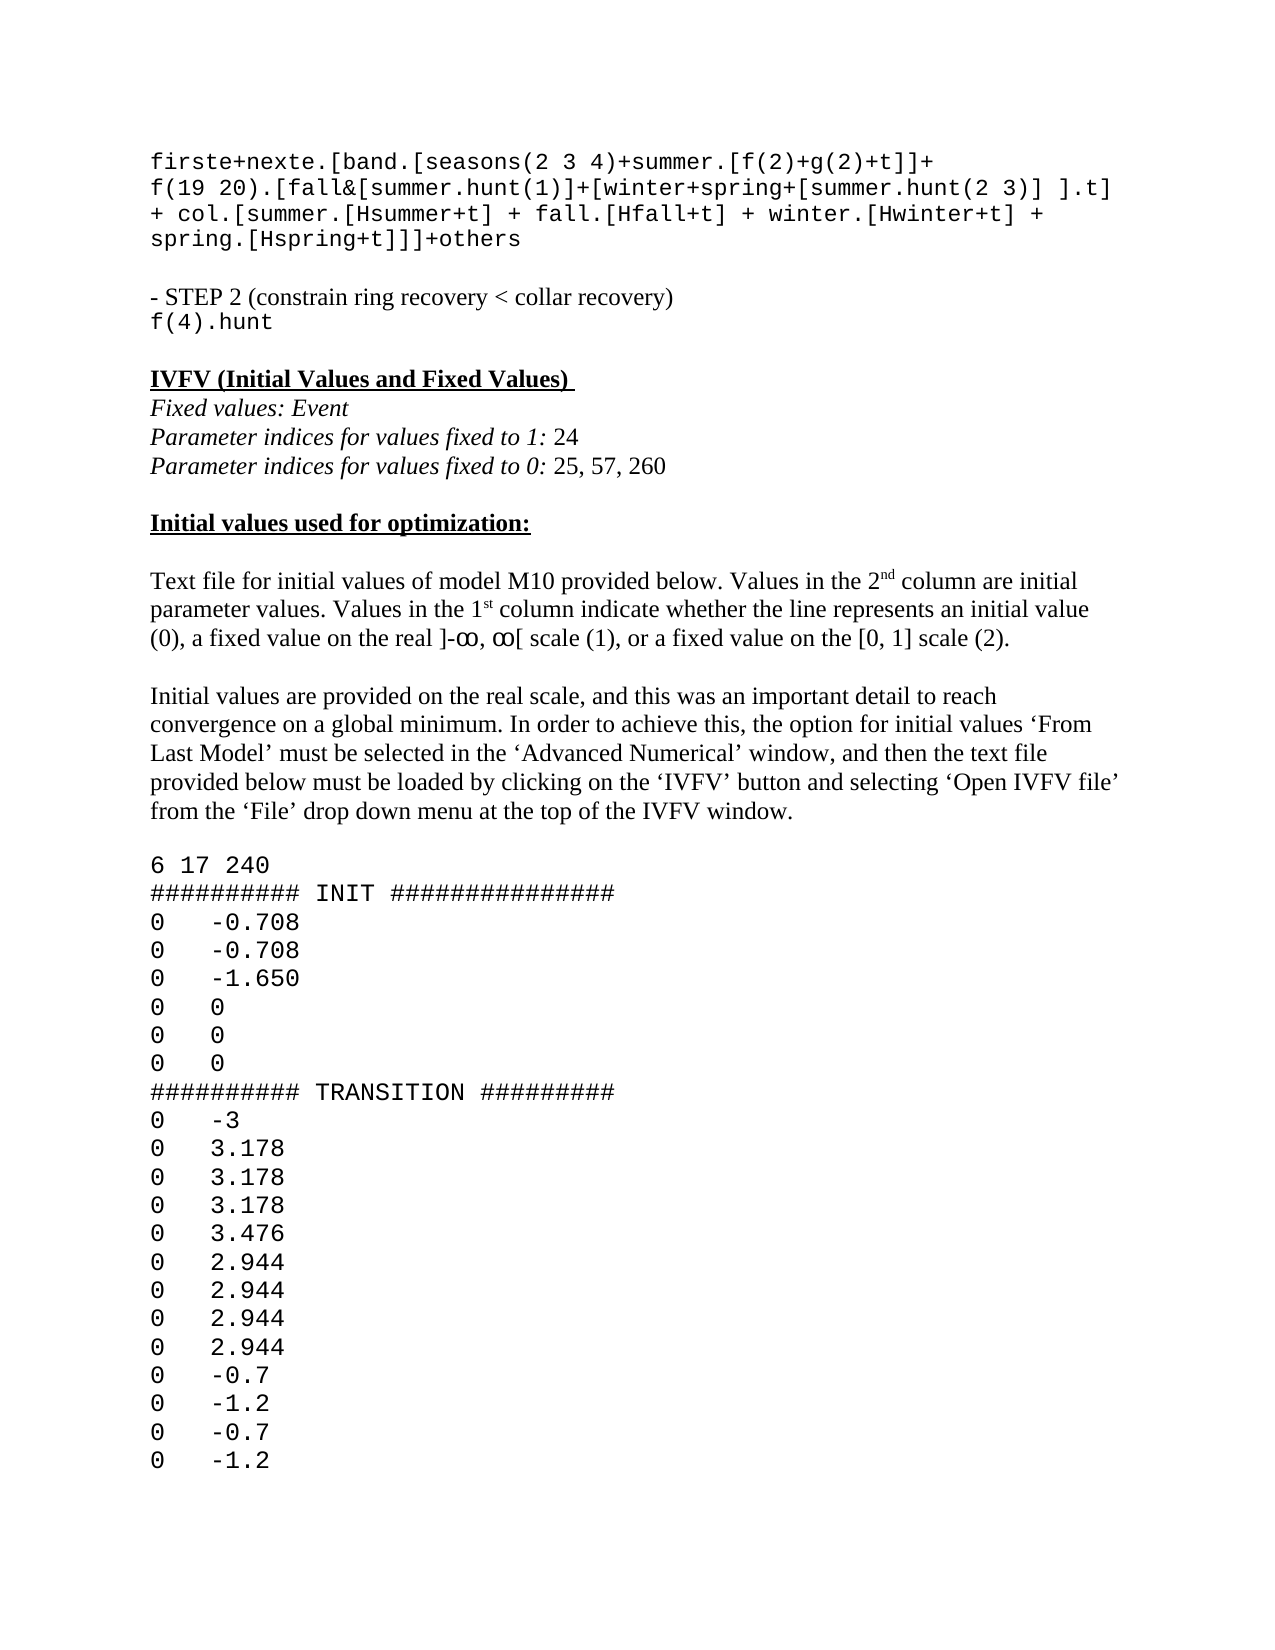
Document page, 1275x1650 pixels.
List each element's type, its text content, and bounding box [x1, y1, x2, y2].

text 0 3.178 [150, 1192, 1125, 1221]
text f(4).hunt [150, 311, 1125, 336]
text 0 -1.2 [150, 1391, 1125, 1419]
text 0 2.944 [150, 1334, 1125, 1362]
text 0 2.944 [150, 1306, 1125, 1334]
text 0 -3 [150, 1107, 1125, 1136]
text 0 -0.708 [150, 937, 1125, 966]
text Parameter indices for values fixed to 1: 24 [150, 422, 1125, 451]
text Text file for initial values of model M10 provided below. Values in the 2nd column are initial parameter values. Values in the 1st column indicate whether the line represents an initial value (0), a fixed value on the real ]-ꝏ, ꝏ[ scale (1), or a fixed value on the [0, 1] scale (2). [150, 566, 1125, 652]
text 0 3.476 [150, 1221, 1125, 1249]
text 0 -0.7 [150, 1362, 1125, 1391]
text 0 -1.650 [150, 966, 1125, 994]
text 0 -1.2 [150, 1447, 1125, 1476]
text 0 3.178 [150, 1164, 1125, 1192]
text - STEP 2 (constrain ring recovery < collar recovery) [150, 282, 1125, 311]
text Initial values are provided on the real scale, and this was an important detail to reach convergence on a global minimum. In order to achieve this, the option for initial values ‘From Last Model’ must be selected in the ‘Advanced Numerical’ window, and then the text file provided below must be loaded by clicking on the ‘IVFV’ button and selecting ‘Open IVFV file’ from the ‘File’ drop down menu at the top of the IVFV window. [150, 681, 1125, 824]
text 0 2.944 [150, 1277, 1125, 1306]
text IVFV (Initial Values and Fixed Values) Fixed values: Event [150, 336, 1125, 422]
text 6 17 240 [150, 852, 1125, 881]
text 0 3.178 [150, 1136, 1125, 1164]
text Initial values used for optimization: [150, 508, 1125, 537]
text Parameter indices for values fixed to 0: 25, 57, 260 [150, 451, 1125, 479]
text firste+nexte.[band.[seasons(2 3 4)+summer.[f(2)+g(2)+t]]+ f(19 20).[fall&[summer.hunt(1)]+[winter+spring+[summer.hunt(2 3)] ].t] + col.[summer.[Hsummer+t] + fall.[Hfall+t] + winter.[Hwinter+t] + spring.[Hspring+t]]]+others [150, 150, 1125, 282]
text 0 0 [150, 1051, 1125, 1079]
text 0 -0.708 [150, 909, 1125, 937]
text 0 -0.7 [150, 1419, 1125, 1447]
text 0 2.944 [150, 1249, 1125, 1277]
text 0 0 [150, 994, 1125, 1022]
text 0 0 [150, 1022, 1125, 1051]
text ########## TRANSITION ######### [150, 1079, 1125, 1107]
text ########## INIT ############### [150, 881, 1125, 909]
